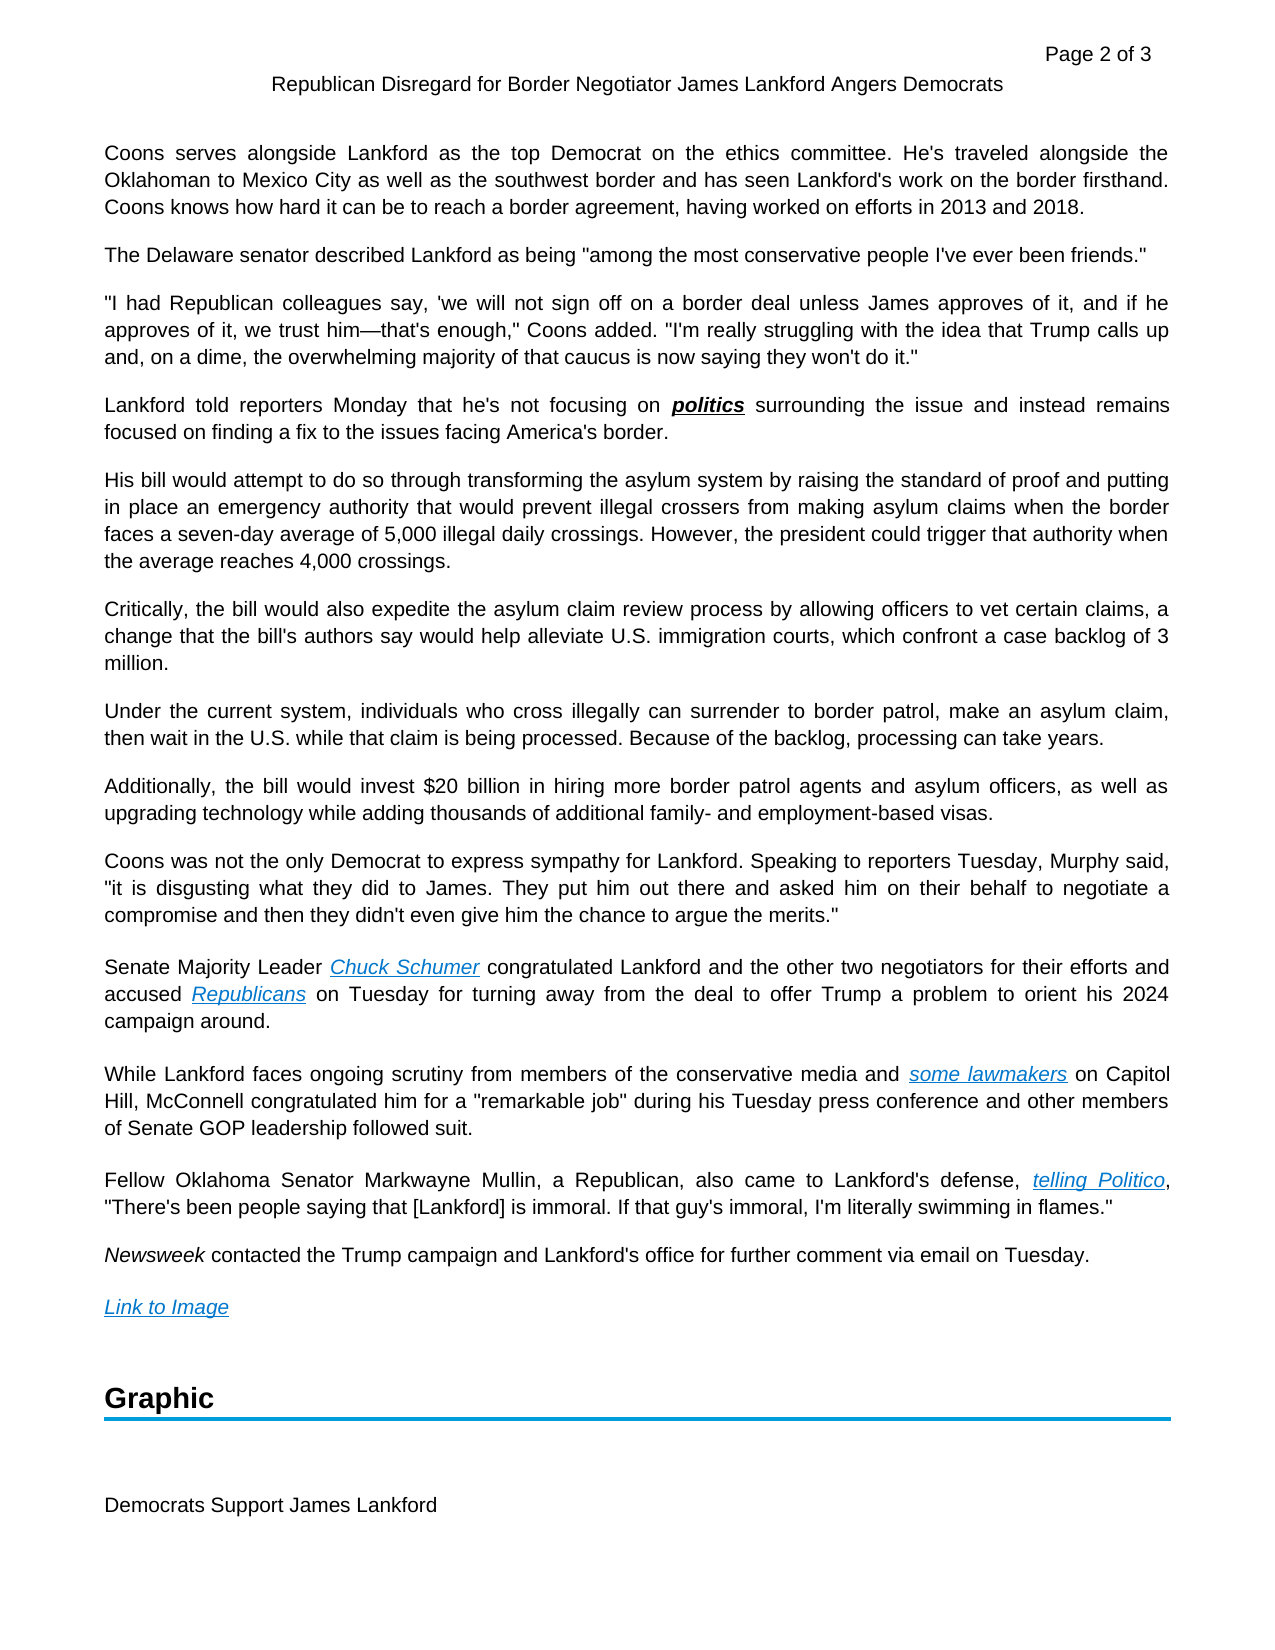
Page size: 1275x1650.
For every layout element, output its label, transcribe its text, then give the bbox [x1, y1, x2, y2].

text Senate Majority Leader Chuck Schumer congratulated Lankford and the other two negotiators for their efforts and accused Republicans on Tuesday for turning away from the deal to offer Trump a problem to orient his 2024 campaign around. [104, 952, 1171, 1033]
text Lankford told reporters Monday that he's not focusing on politics surrounding the issue and instead remains focused on finding a fix to the issues facing America's border. [104, 389, 1171, 444]
text While Lankford faces ongoing scrutiny from members of the conservative media and some lawmakers on Capitol Hill, McConnell congratulated him for a "remarkable job" during his Tuesday press conference and other members of Senate GOP leadership followed suit. [104, 1058, 1171, 1139]
text "I had Republican colleagues say, 'we will not sign off on a border deal unless James approves of it, and if he approves of it, we trust him—that's enough," Coons added. "I'm really struggling with the idea that Trump calls up and, on a dime, the overwhelming majority of that caucus is now saying they won't do it." [104, 287, 1171, 369]
text Coons was not the only Democrat to express sympathy for Lankford. Speaking to reporters Tuesday, Murphy said, "it is disgusting what they did to James. They put him out there and asked him on their behalf to negotiate a compromise and then they didn't even give him the chance to argue the merits." [104, 846, 1171, 927]
text Critically, the bill would also expedite the asylum claim review process by allowing officers to vet certain claims, a change that the bill's authors say would help alleviate U.S. immigration courts, which confront a case backlog of 3 million. [104, 594, 1171, 675]
text Graphic [104, 1344, 1171, 1414]
text Fellow Oklahoma Senator Markwayne Mullin, a Republican, also came to Lankford's defense, telling Politico, "There's been people saying that [Lankford] is immoral. If that guy's immoral, I'm literally swimming in flames." [104, 1164, 1171, 1219]
text His bill would attempt to do so through transforming the asylum system by raising the standard of proof and putting in place an emergency authority that would prevent illegal crossers from making asylum claims when the border faces a seven-day average of 5,000 illegal daily crossings. However, the president could trigger that authority when the average reaches 4,000 crossings. [104, 464, 1171, 573]
text Additionally, the bill would invest $20 billion in hiring more border patrol agents and asylum officers, as well as upgrading technology while adding thousands of additional family- and employment-based visas. [104, 771, 1171, 825]
text Under the current system, individuals who cross illegally can surrender to border patrol, make an asylum claim, then wait in the U.S. while that claim is being processed. Because of the backlog, processing can take years. [104, 696, 1171, 750]
text The Delaware senator described Lankford as being "among the most conservative people I've ever been friends." [104, 239, 1171, 267]
text Newsweek contacted the Trump campaign and Lankford's office for further comment via email on Tuesday. [104, 1239, 1171, 1267]
text Democrats Support James Lankford [104, 1489, 1171, 1516]
text Coons serves alongside Lankford as the top Democrat on the ethics committee. He's traveled alongside the Oklahoman to Mexico City as well as the southwest border and has seen Lankford's work on the border firsthand. Coons knows how hard it can be to reach a border agreement, having worked on efforts in 2013 and 2018. [104, 137, 1171, 219]
text Link to Image [104, 1292, 1171, 1319]
